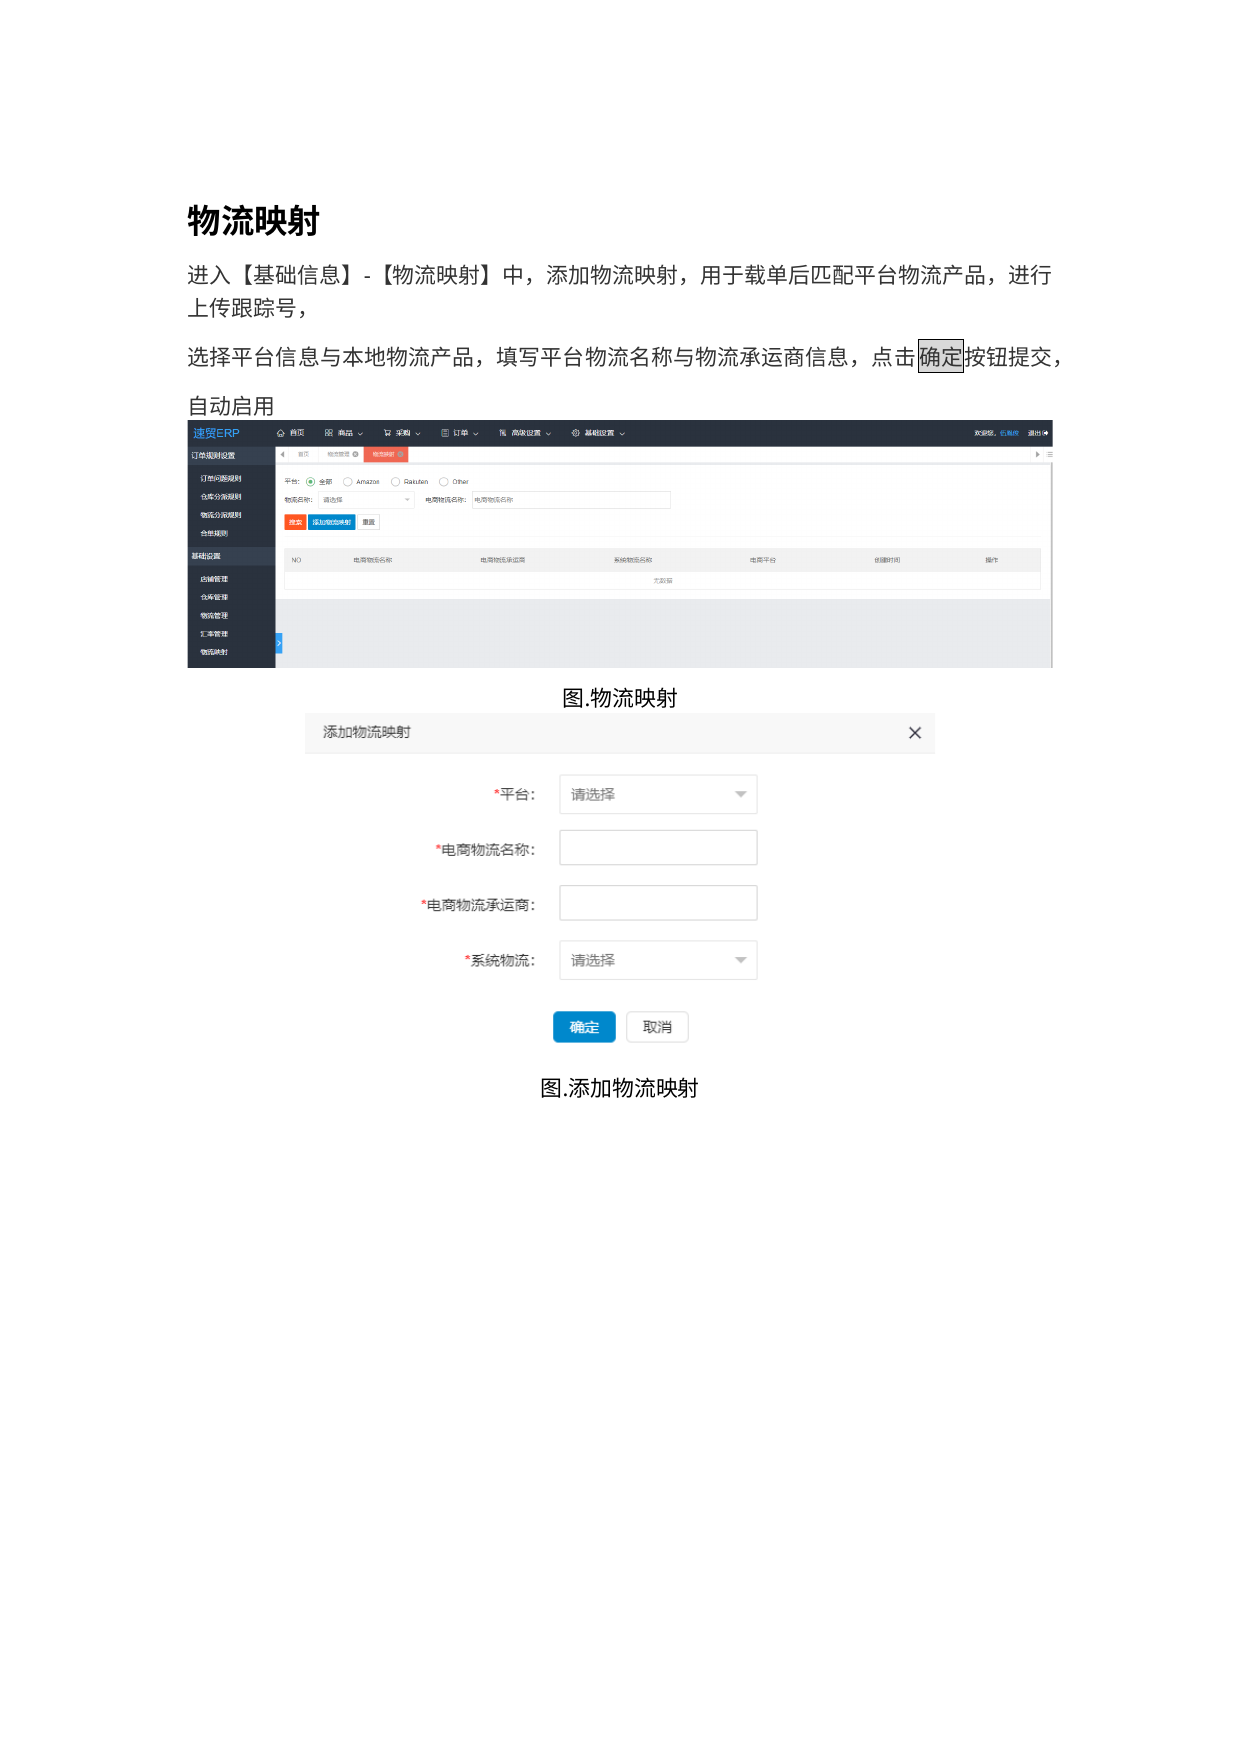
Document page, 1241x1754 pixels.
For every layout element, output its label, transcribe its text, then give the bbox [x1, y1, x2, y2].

text 图.物流映射 [187, 681, 1053, 713]
text 进入【基础信息】-【物流映射】中，添加物流映射，用于载单后匹配平台物流产品，进行上传跟踪号， [187, 258, 1053, 323]
title 物流映射 [187, 187, 1053, 252]
picture [187, 420, 1053, 668]
text 选择平台信息与本地物流产品，填写平台物流名称与物流承运商信息，点击确定按钮提交，自动启用 [187, 323, 1053, 420]
text 图.添加物流映射 [187, 1071, 1053, 1103]
picture [305, 713, 936, 1052]
